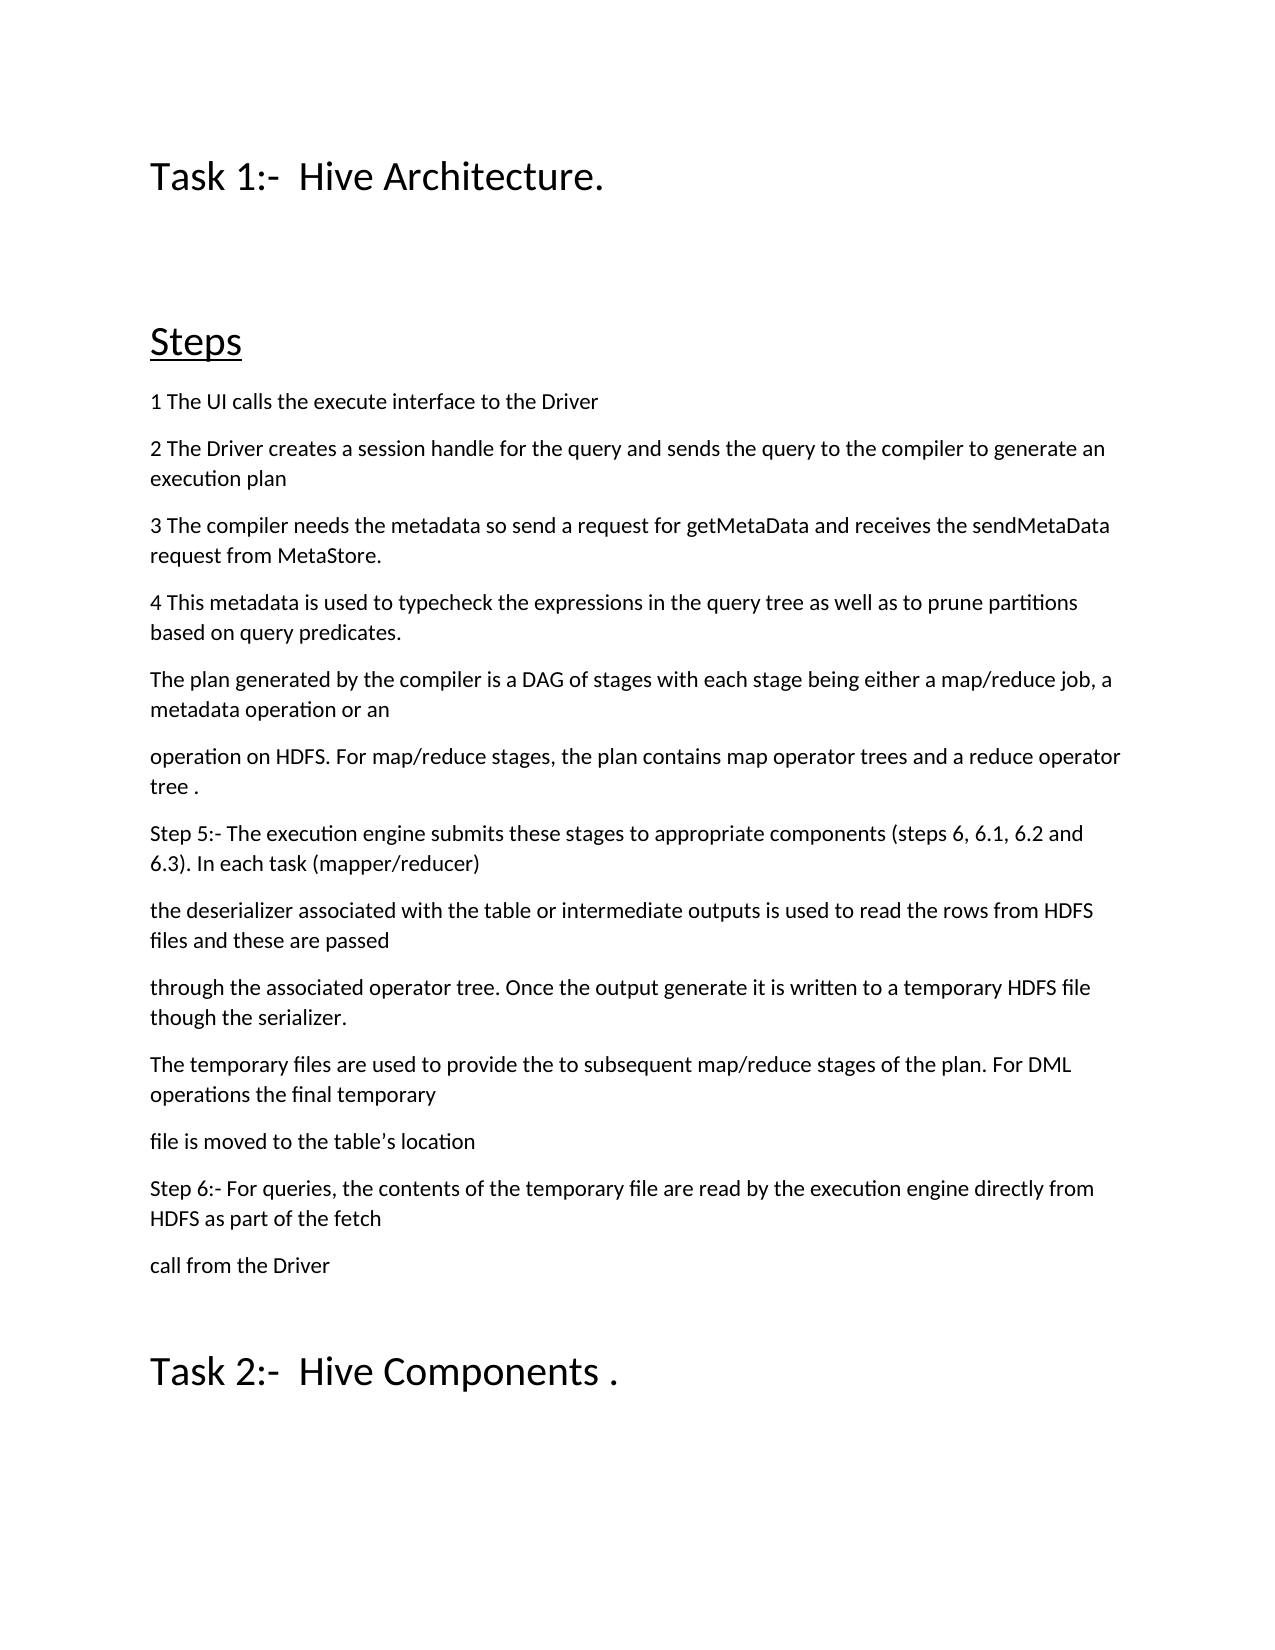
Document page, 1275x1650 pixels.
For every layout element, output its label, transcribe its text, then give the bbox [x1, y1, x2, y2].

text The plan generated by the compiler is a DAG of stages with each stage being either a map/reduce job, a metadata operation or an [150, 665, 1125, 723]
text 1 The UI calls the execute interface to the Driver [150, 387, 1125, 415]
text Step 5:- The execution engine submits these stages to appropriate components (steps 6, 6.1, 6.2 and 6.3). In each task (mapper/reducer) [150, 819, 1125, 877]
text file is moved to the table’s location [150, 1127, 1125, 1156]
text 4 This metadata is used to typecheck the expressions in the query tree as well as to prune partitions based on query predicates. [150, 588, 1125, 646]
text The temporary files are used to provide the to subsequent map/reduce stages of the plan. For DML operations the final temporary [150, 1050, 1125, 1109]
text the deserializer associated with the table or intermediate outputs is used to read the rows from HDFS files and these are passed [150, 896, 1125, 954]
text call from the Driver [150, 1251, 1125, 1279]
text 2 The Driver creates a session handle for the query and sends the query to the compiler to generate an execution plan [150, 434, 1125, 492]
text 3 The compiler needs the metadata so send a request for getMetaData and receives the sendMetaData request from MetaStore. [150, 511, 1125, 569]
text Task 2:- Hive Components . [150, 1345, 1125, 1396]
text Step 6:- For queries, the contents of the temporary file are read by the execution engine directly from HDFS as part of the fetch [150, 1174, 1125, 1233]
text through the associated operator tree. Once the output generate it is written to a temporary HDFS file though the serializer. [150, 973, 1125, 1032]
text operation on HDFS. For map/reduce stages, the plan contains map operator trees and a reduce operator tree . [150, 742, 1125, 800]
text Task 1:- Hive Architecture. [150, 150, 1125, 201]
text Steps [150, 315, 1125, 366]
